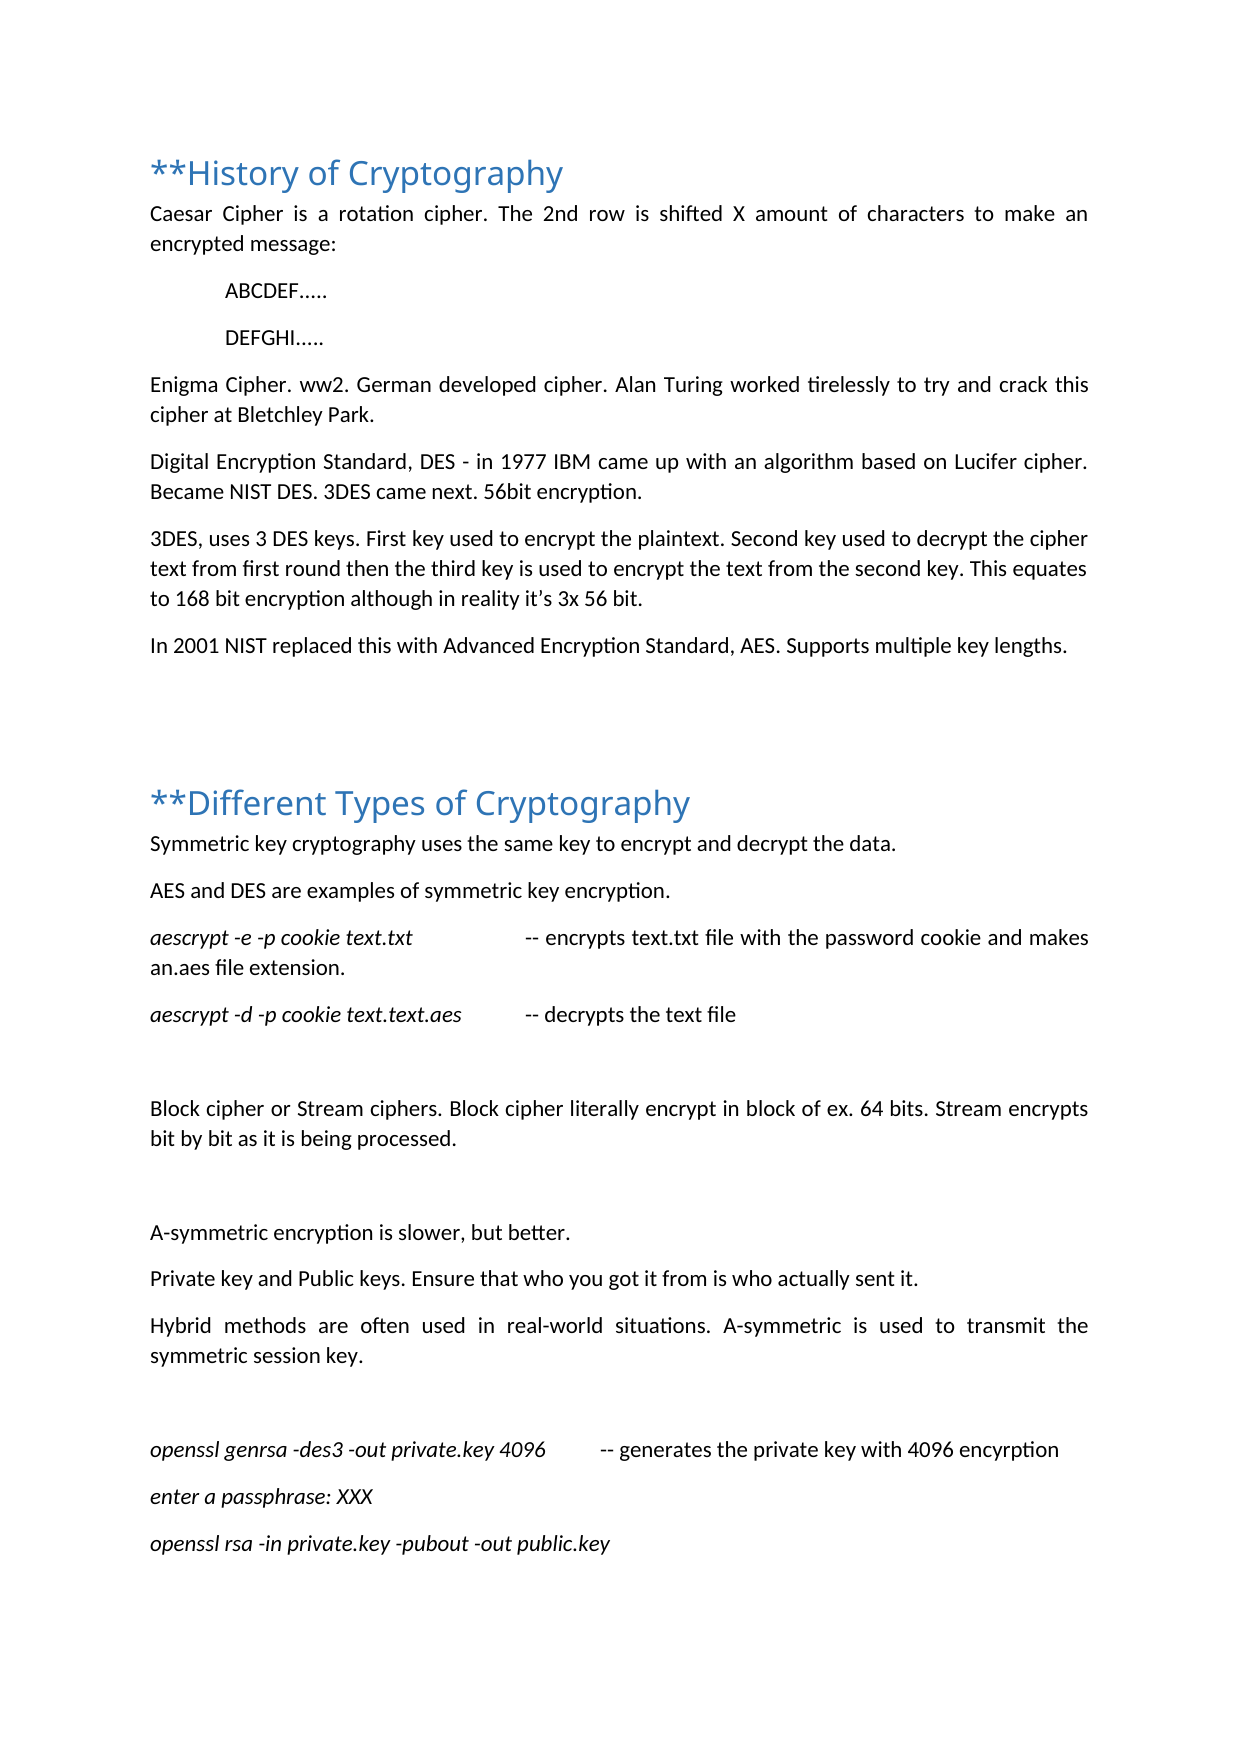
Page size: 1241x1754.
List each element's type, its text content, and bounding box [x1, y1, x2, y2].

subtitle **History of Cryptography [150, 150, 1090, 195]
text Hybrid methods are often used in real-world situations. A-symmetric is used to transmit the symmetric session key. [150, 1311, 1090, 1370]
text Block cipher or Stream ciphers. Block cipher literally encrypt in block of ex. 64 bits. Stream encrypts bit by bit as it is being processed. [150, 1094, 1090, 1152]
text Digital Encryption Standard, DES - in 1977 IBM came up with an algorithm based on Lucifer cipher. Became NIST DES. 3DES came next. 56bit encryption. [150, 447, 1090, 505]
text ABCDEF..... [150, 276, 1090, 304]
text openssl genrsa -des3 -out private.key 4096 -- generates the private key with 4096 encyrption [150, 1435, 1090, 1463]
text aescrypt -e -p cookie text.txt -- encrypts text.txt file with the password cookie and makes an.aes file extension. [150, 923, 1090, 981]
text DEFGHI..... [150, 323, 1090, 351]
text AES and DES are examples of symmetric key encryption. [150, 876, 1090, 904]
text A-symmetric encryption is slower, but better. [150, 1218, 1090, 1246]
text Enigma Cipher. ww2. German developed cipher. Alan Turing worked tirelessly to try and crack this cipher at Bletchley Park. [150, 370, 1090, 428]
text Private key and Public keys. Ensure that who you got it from is who actually sent it. [150, 1264, 1090, 1293]
text Caesar Cipher is a rotation cipher. The 2nd row is shifted X amount of characters to make an encrypted message: [150, 199, 1090, 257]
text Symmetric key cryptography uses the same key to encrypt and decrypt the data. [150, 829, 1090, 857]
text In 2001 NIST replaced this with Advanced Encryption Standard, AES. Supports multiple key lengths. [150, 631, 1090, 659]
text 3DES, uses 3 DES keys. First key used to encrypt the plaintext. Second key used to decrypt the cipher text from first round then the third key is used to encrypt the text from the second key. This equates to 168 bit encryption although in reality it’s 3x 56 bit. [150, 524, 1090, 612]
text openssl rsa -in private.key -pubout -out public.key [150, 1529, 1090, 1557]
text enter a passphrase: XXX [150, 1482, 1090, 1510]
text aescrypt -d -p cookie text.text.aes -- decrypts the text file [150, 1000, 1090, 1028]
subtitle **Different Types of Cryptography [150, 780, 1090, 826]
